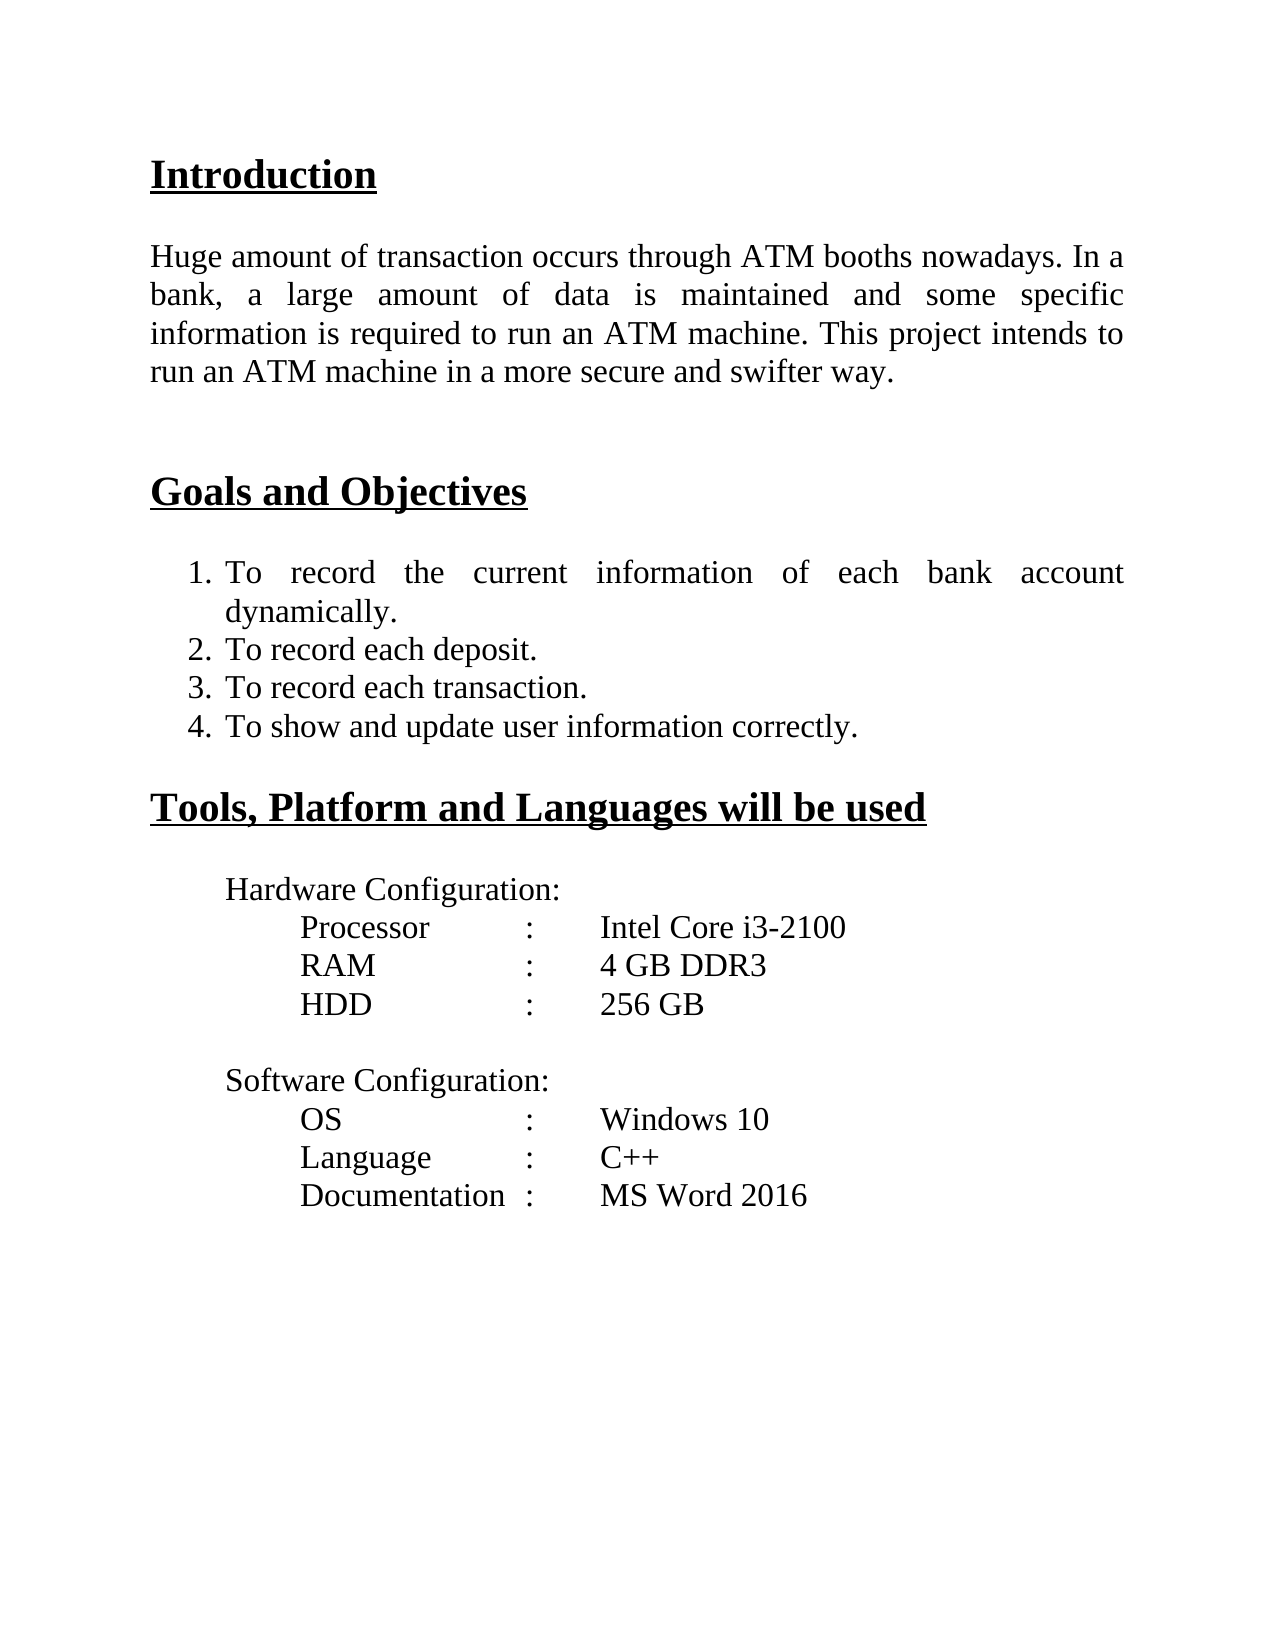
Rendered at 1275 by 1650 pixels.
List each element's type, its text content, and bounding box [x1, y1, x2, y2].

text Software Configuration: [150, 1060, 1125, 1099]
text Huge amount of transaction occurs through ATM booths nowadays. In a bank, a large amount of data is maintained and some specific information is required to run an ATM machine. This project intends to run an ATM machine in a more secure and swifter way. [150, 236, 1125, 389]
text Introduction [150, 150, 1125, 198]
list To record each transaction. [187, 667, 1125, 706]
list To show and update user information correctly. [187, 706, 1125, 744]
text RAM : 4 GB DDR3 [150, 945, 1125, 984]
text HDD : 256 GB [150, 984, 1125, 1022]
text Documentation : MS Word 2016 [150, 1175, 1125, 1214]
list To record the current information of each bank account dynamically. [187, 552, 1125, 629]
text Hardware Configuration: [150, 869, 1125, 907]
text OS : Windows 10 [150, 1099, 1125, 1137]
text Goals and Objectives [150, 466, 1125, 514]
text Tools, Platform and Languages will be used [150, 782, 1125, 830]
text Language : C++ [150, 1137, 1125, 1175]
list To record each deposit. [187, 629, 1125, 667]
text Processor : Intel Core i3-2100 [150, 907, 1125, 945]
